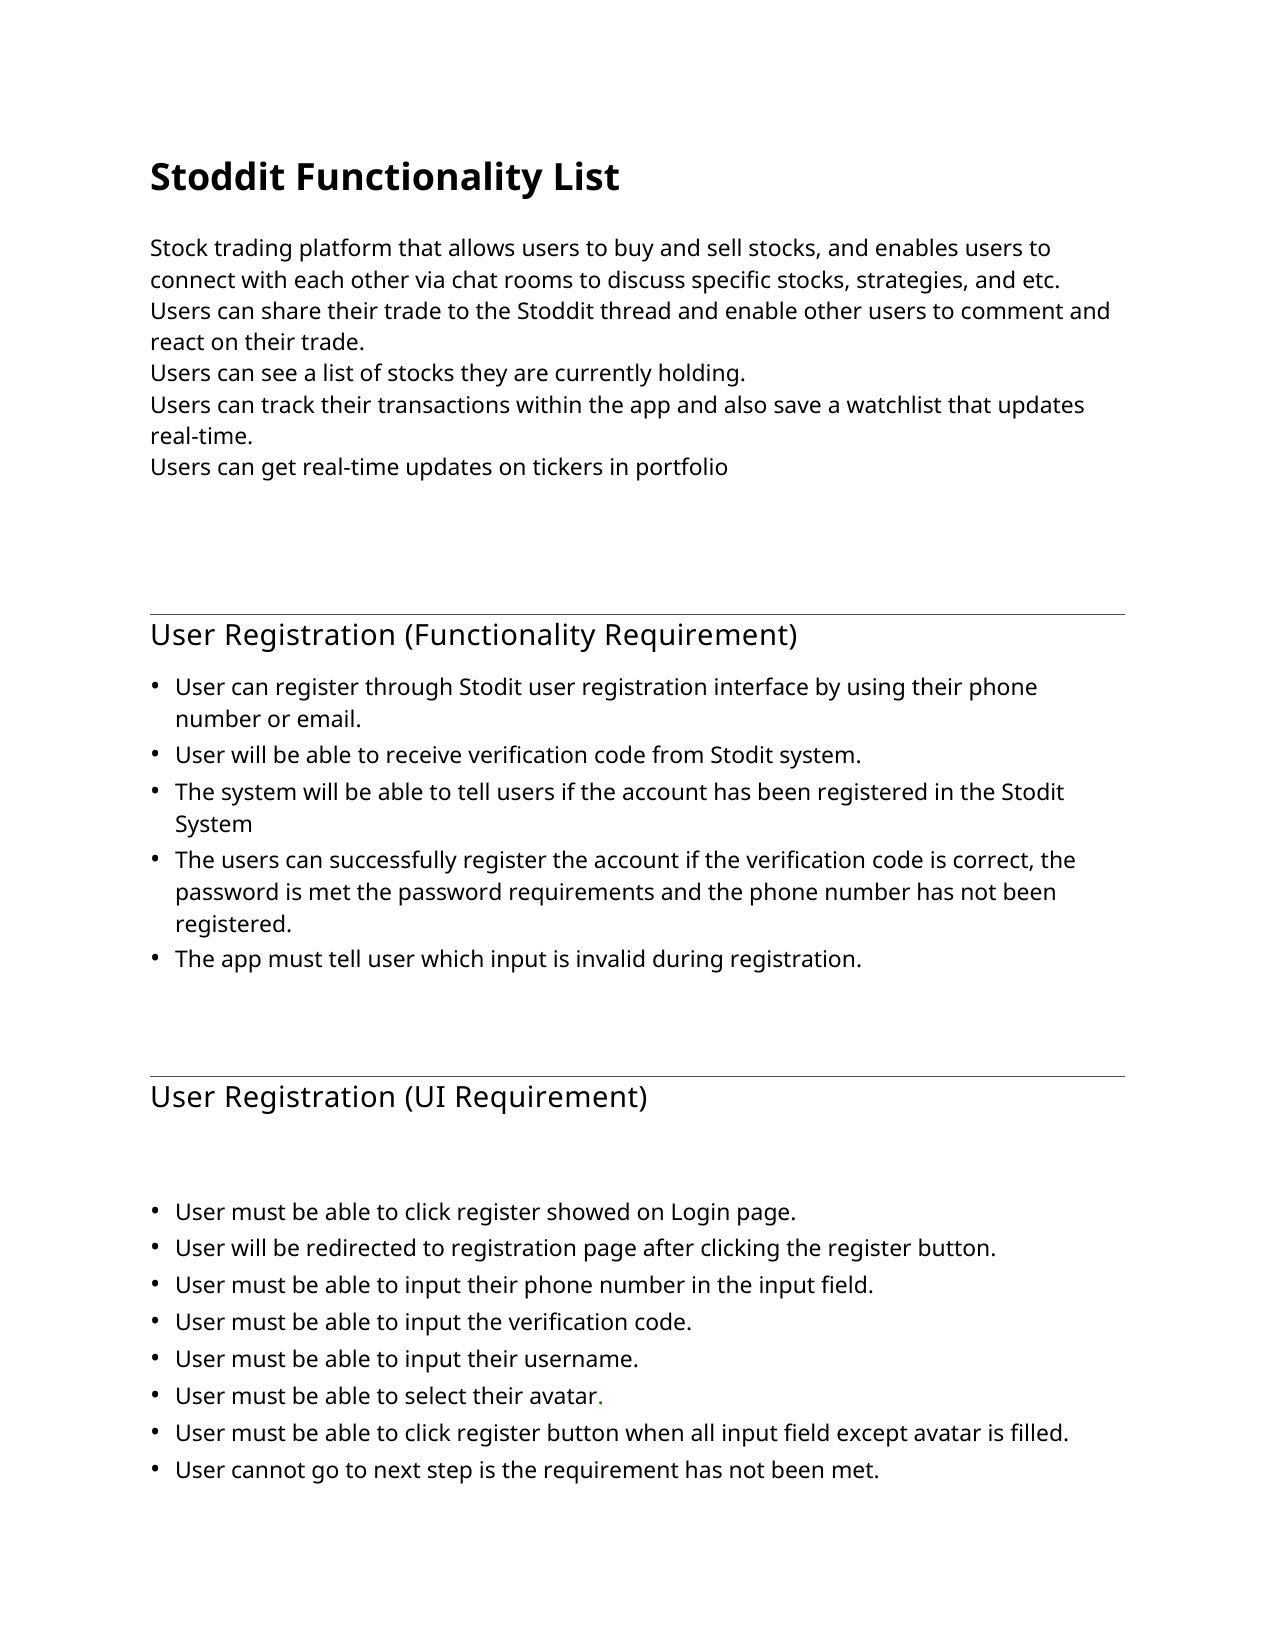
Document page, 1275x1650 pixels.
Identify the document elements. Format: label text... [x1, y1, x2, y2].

list User can register through Stodit user registration interface by using their phone number or email. [150, 666, 1125, 734]
list User must be able to input the verification code. [150, 1302, 1125, 1338]
list User must be able to input their phone number in the input field. [150, 1265, 1125, 1302]
subtitle User Registration (UI Requirement) [150, 1077, 1125, 1116]
text Users can see a list of stocks they are currently holding. [150, 357, 1125, 388]
list The users can successfully register the account if the verification code is correct, the password is met the password requirements and the phone number has not been registered. [150, 839, 1125, 939]
subtitle User Registration (Functionality Requirement) [150, 615, 1125, 654]
text Users can share their trade to the Stoddit thread and enable other users to comment and react on their trade. [150, 295, 1125, 357]
list The app must tell user which input is invalid during registration. [150, 939, 1125, 976]
list User must be able to click register showed on Login page. [150, 1191, 1125, 1228]
list User will be redirected to registration page after clicking the register button. [150, 1228, 1125, 1265]
text Users can get real-time updates on tickers in portfolio [150, 451, 1125, 482]
list User must be able to click register button when all input field except avatar is filled. [150, 1412, 1125, 1449]
text Users can track their transactions within the app and also save a watchlist that updates real-time. [150, 388, 1125, 451]
list The system will be able to tell users if the account has been registered in the Stodit System [150, 771, 1125, 839]
list User cannot go to next step is the requirement has not been met. [150, 1449, 1125, 1486]
list User must be able to input their username. [150, 1338, 1125, 1375]
list User will be able to receive verification code from Stodit system. [150, 734, 1125, 771]
subtitle Stoddit Functionality List [150, 150, 1125, 201]
text Stock trading platform that allows users to buy and sell stocks, and enables users to connect with each other via chat rooms to discuss specific stocks, strategies, and etc. [150, 232, 1125, 295]
list User must be able to select their avatar. [150, 1375, 1125, 1412]
